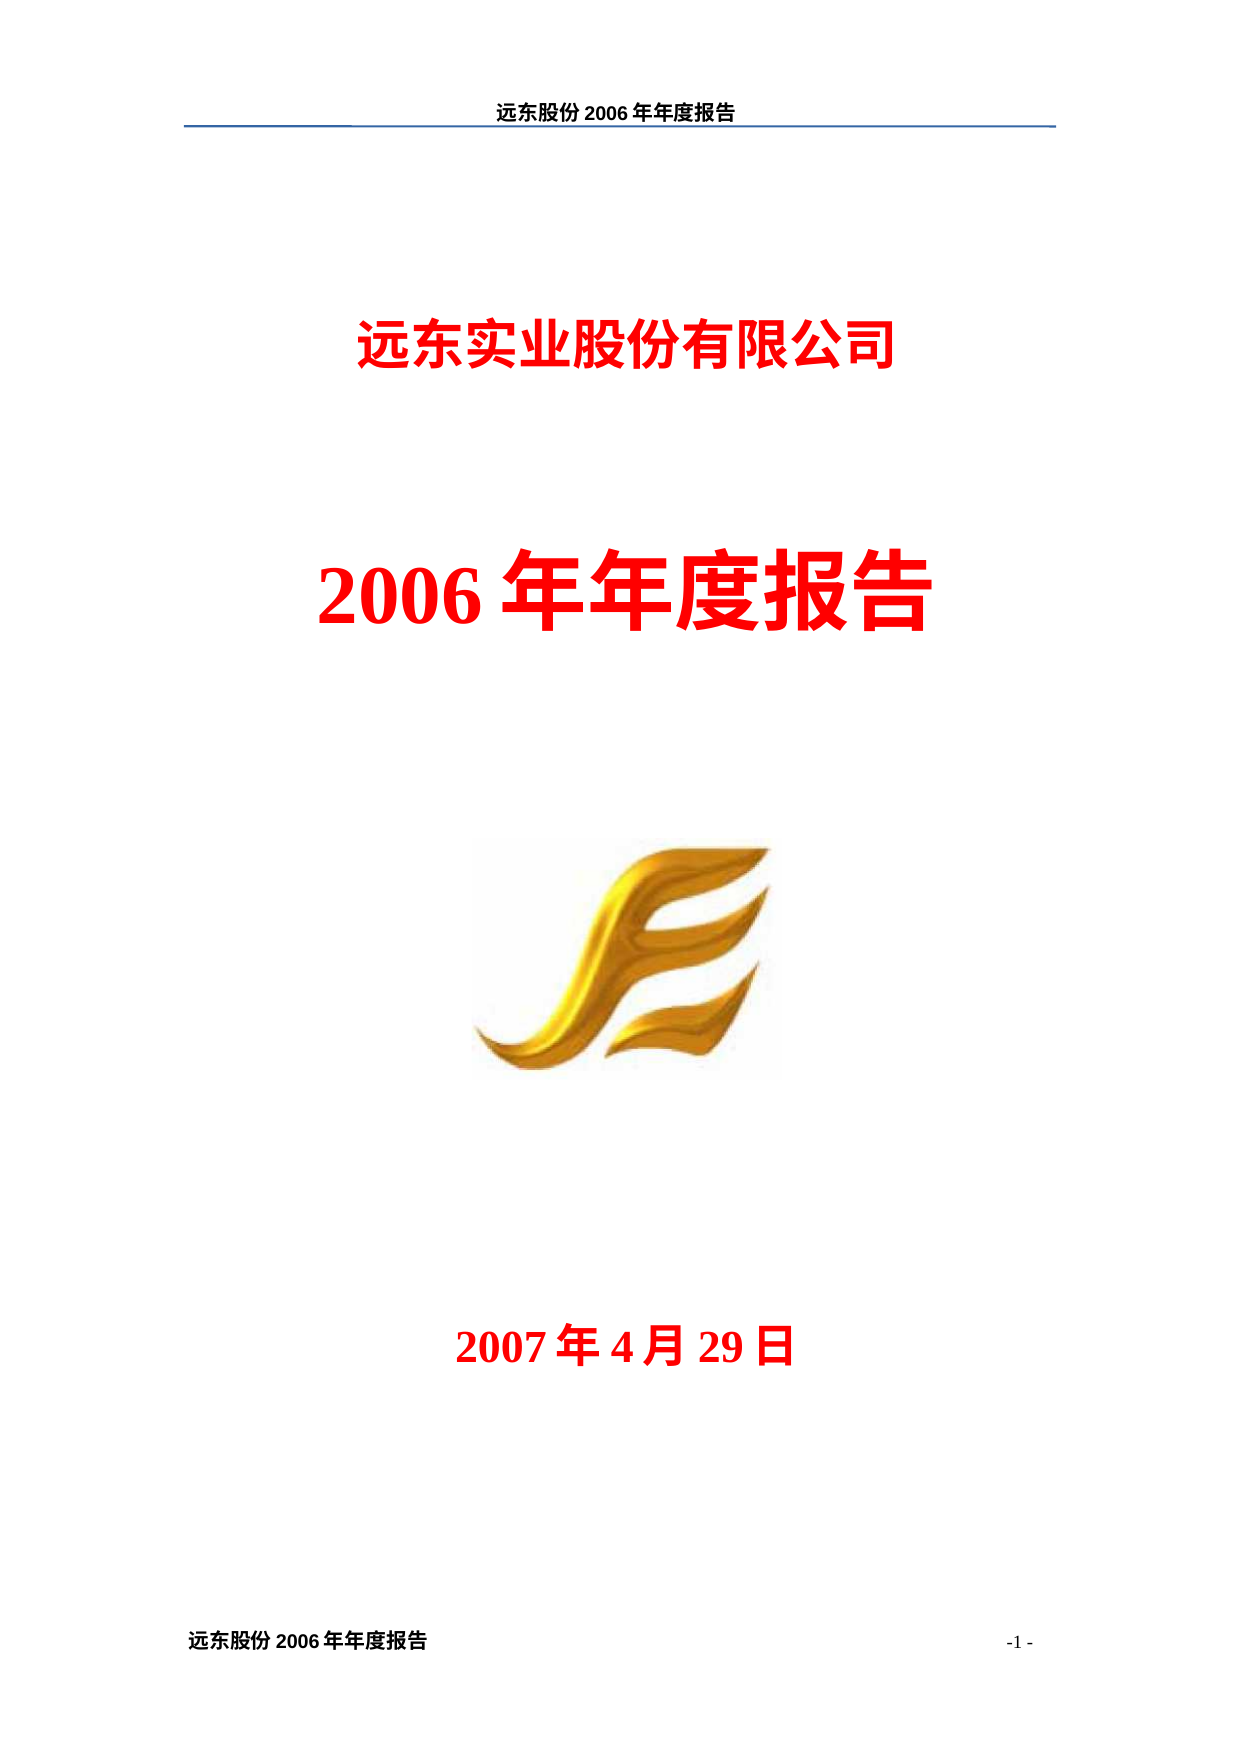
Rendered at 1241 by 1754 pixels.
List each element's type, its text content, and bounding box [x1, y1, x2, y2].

picture [471, 838, 782, 1080]
text 远东实业股份有限公司 [185, 306, 1068, 380]
text 2007年4月29日 [185, 1313, 1068, 1375]
text 2006年年度报告 [185, 530, 1068, 649]
